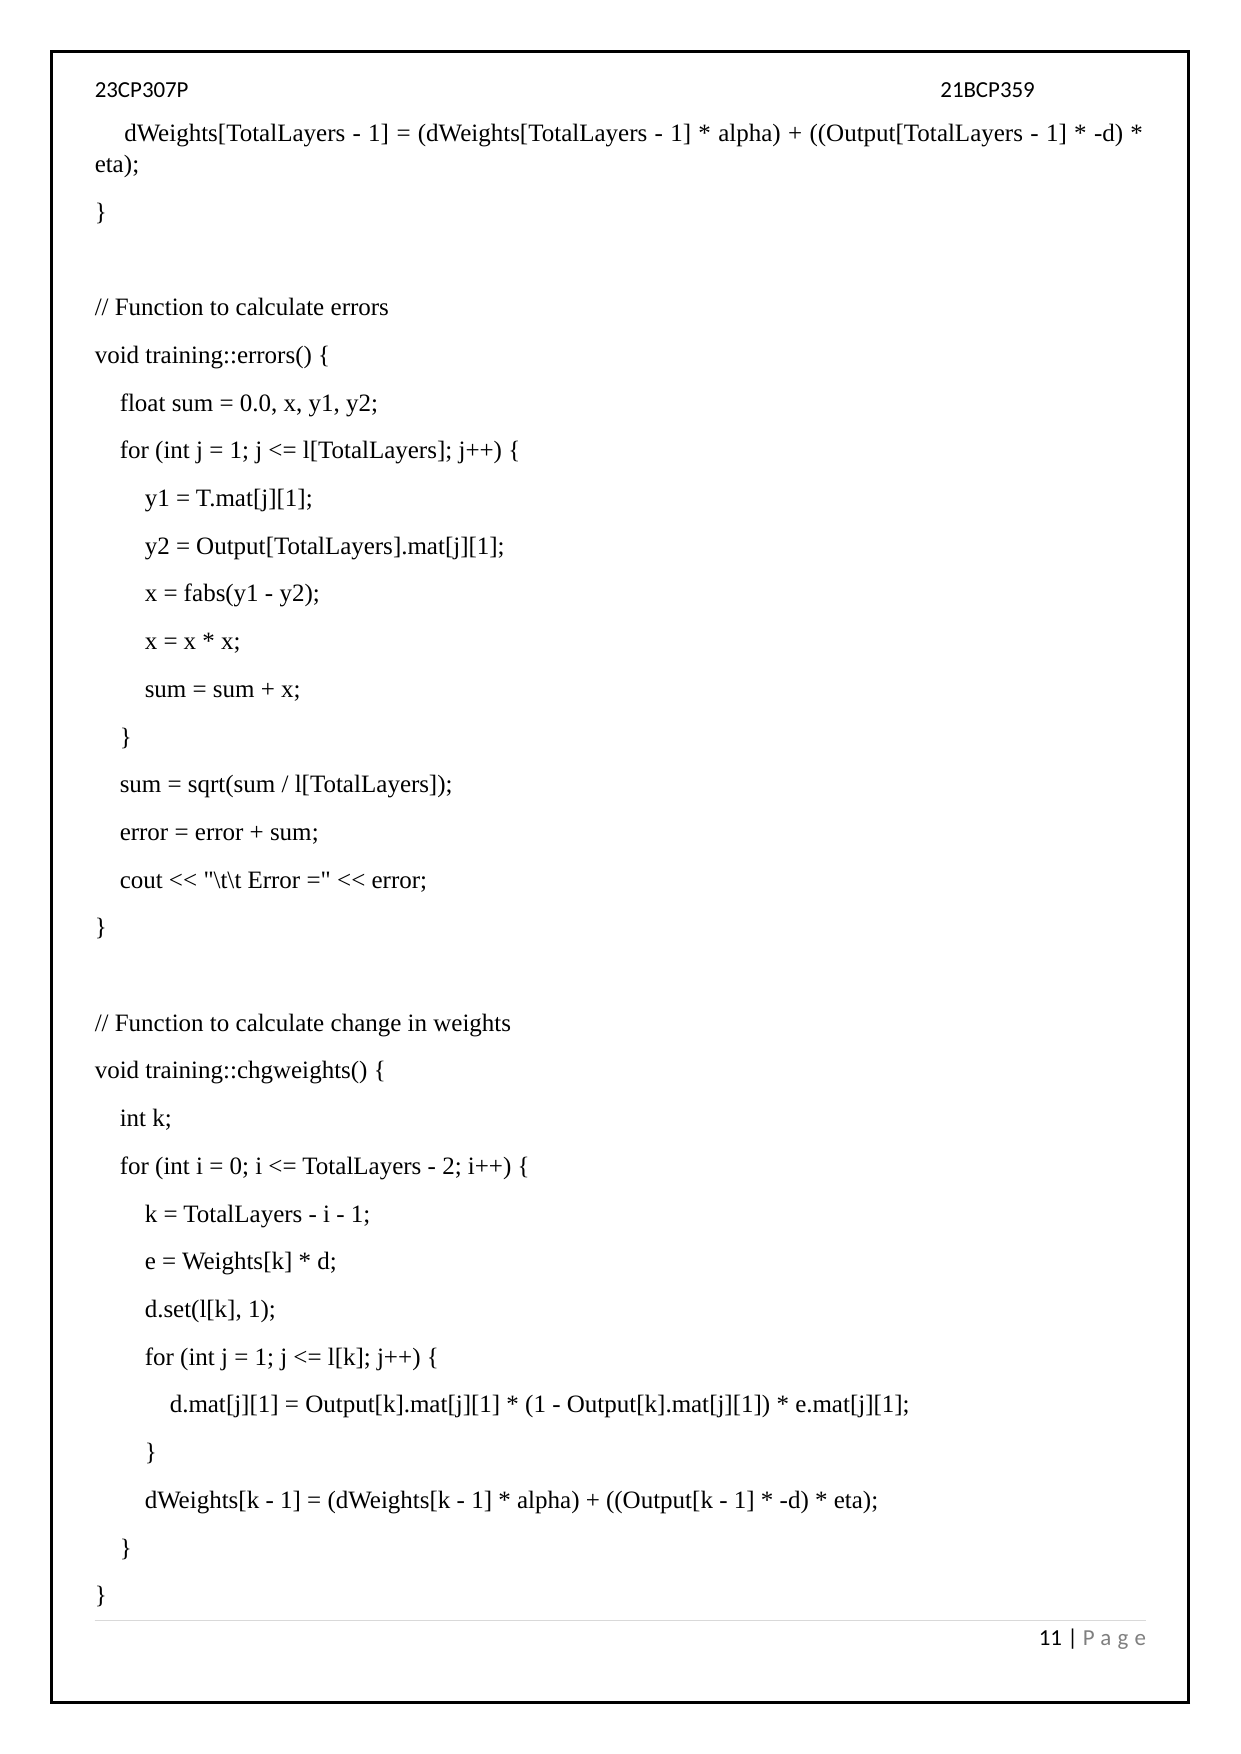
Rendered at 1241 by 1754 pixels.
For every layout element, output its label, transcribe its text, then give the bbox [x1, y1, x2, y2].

text x = fabs(y1 - y2); [94, 578, 1146, 607]
text // Function to calculate errors [94, 292, 1146, 321]
text } [94, 722, 1146, 750]
text d.mat[j][1] = Output[k].mat[j][1] * (1 - Output[k].mat[j][1]) * e.mat[j][1]; [94, 1389, 1146, 1418]
text for (int j = 1; j <= l[k]; j++) { [94, 1342, 1146, 1371]
text int k; [94, 1103, 1146, 1132]
text y2 = Output[TotalLayers].mat[j][1]; [94, 531, 1146, 559]
text } [94, 197, 1146, 226]
text } [94, 1533, 1146, 1561]
text k = TotalLayers - i - 1; [94, 1199, 1146, 1227]
text // Function to calculate change in weights [94, 1008, 1146, 1037]
text } [94, 1580, 1146, 1609]
text e = Weights[k] * d; [94, 1246, 1146, 1275]
text float sum = 0.0, x, y1, y2; [94, 388, 1146, 416]
text y1 = T.mat[j][1]; [94, 483, 1146, 512]
text sum = sqrt(sum / l[TotalLayers]); [94, 769, 1146, 798]
text sum = sum + x; [94, 674, 1146, 703]
text dWeights[TotalLayers - 1] = (dWeights[TotalLayers - 1] * alpha) + ((Output[TotalLayers - 1] * -d) * eta); [94, 118, 1146, 178]
text d.set(l[k], 1); [94, 1294, 1146, 1323]
text for (int j = 1; j <= l[TotalLayers]; j++) { [94, 435, 1146, 464]
text void training::chgweights() { [94, 1056, 1146, 1084]
text } [94, 1437, 1146, 1466]
text } [94, 912, 1146, 941]
text void training::errors() { [94, 340, 1146, 369]
text for (int i = 0; i <= TotalLayers - 2; i++) { [94, 1151, 1146, 1180]
text x = x * x; [94, 626, 1146, 655]
text cout << "\t\t Error =" << error; [94, 865, 1146, 893]
text dWeights[k - 1] = (dWeights[k - 1] * alpha) + ((Output[k - 1] * -d) * eta); [94, 1485, 1146, 1514]
text error = error + sum; [94, 817, 1146, 846]
